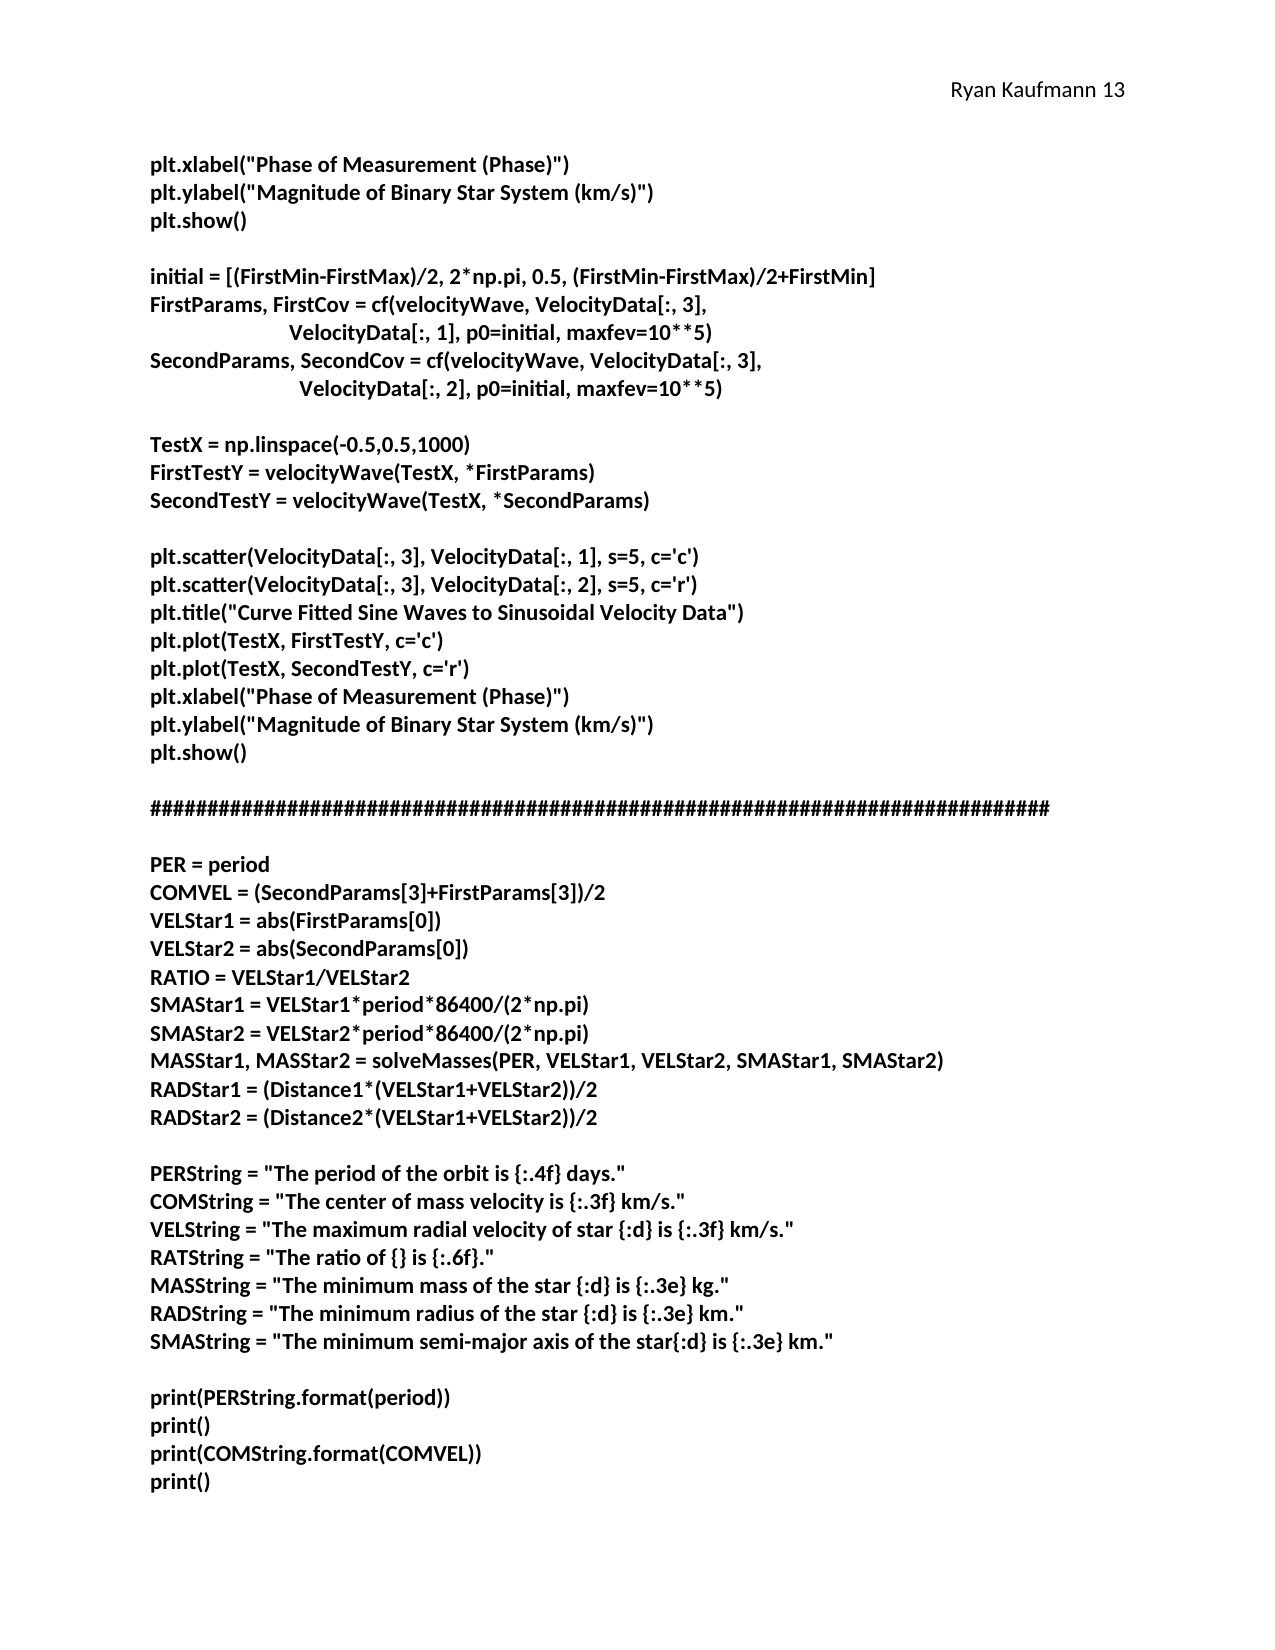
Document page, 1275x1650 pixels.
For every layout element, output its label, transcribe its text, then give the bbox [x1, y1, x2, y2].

text PERString = "The period of the orbit is {:.4f} days." [150, 1159, 1125, 1187]
text FirstTestY = velocityWave(TestX, *FirstParams) [150, 458, 1125, 486]
text plt.ylabel("Magnitude of Binary Star System (km/s)") [150, 178, 1125, 206]
text VelocityData[:, 1], p0=initial, maxfev=10**5) [150, 318, 1125, 346]
text SecondTestY = velocityWave(TestX, *SecondParams) [150, 486, 1125, 514]
text COMString = "The center of mass velocity is {:.3f} km/s." [150, 1187, 1125, 1215]
text VELString = "The maximum radial velocity of star {:d} is {:.3f} km/s." [150, 1215, 1125, 1243]
text VELStar2 = abs(SecondParams[0]) [150, 934, 1125, 963]
text SMAStar1 = VELStar1*period*86400/(2*np.pi) [150, 991, 1125, 1019]
text plt.plot(TestX, SecondTestY, c='r') [150, 654, 1125, 682]
text plt.scatter(VelocityData[:, 3], VelocityData[:, 1], s=5, c='c') [150, 542, 1125, 570]
text RADStar2 = (Distance2*(VELStar1+VELStar2))/2 [150, 1103, 1125, 1131]
text print(COMString.format(COMVEL)) [150, 1439, 1125, 1467]
text COMVEL = (SecondParams[3]+FirstParams[3])/2 [150, 878, 1125, 907]
text SMAStar2 = VELStar2*period*86400/(2*np.pi) [150, 1019, 1125, 1047]
text VelocityData[:, 2], p0=initial, maxfev=10**5) [150, 374, 1125, 402]
text print() [150, 1467, 1125, 1495]
text FirstParams, FirstCov = cf(velocityWave, VelocityData[:, 3], [150, 290, 1125, 318]
text plt.scatter(VelocityData[:, 3], VelocityData[:, 2], s=5, c='r') [150, 570, 1125, 598]
text RADStar1 = (Distance1*(VELStar1+VELStar2))/2 [150, 1075, 1125, 1103]
text plt.xlabel("Phase of Measurement (Phase)") [150, 682, 1125, 710]
text SecondParams, SecondCov = cf(velocityWave, VelocityData[:, 3], [150, 346, 1125, 374]
text plt.plot(TestX, FirstTestY, c='c') [150, 626, 1125, 654]
text RATString = "The ratio of {} is {:.6f}." [150, 1243, 1125, 1271]
text plt.ylabel("Magnitude of Binary Star System (km/s)") [150, 710, 1125, 738]
text initial = [(FirstMin-FirstMax)/2, 2*np.pi, 0.5, (FirstMin-FirstMax)/2+FirstMin] [150, 262, 1125, 290]
text plt.xlabel("Phase of Measurement (Phase)") [150, 150, 1125, 178]
text TestX = np.linspace(-0.5,0.5,1000) [150, 430, 1125, 458]
text MASStar1, MASStar2 = solveMasses(PER, VELStar1, VELStar2, SMAStar1, SMAStar2) [150, 1047, 1125, 1075]
text RADString = "The minimum radius of the star {:d} is {:.3e} km." [150, 1299, 1125, 1327]
text PER = period [150, 851, 1125, 878]
text MASString = "The minimum mass of the star {:d} is {:.3e} kg." [150, 1271, 1125, 1299]
text plt.title("Curve Fitted Sine Waves to Sinusoidal Velocity Data") [150, 598, 1125, 626]
text RATIO = VELStar1/VELStar2 [150, 963, 1125, 991]
text VELStar1 = abs(FirstParams[0]) [150, 907, 1125, 934]
text SMAString = "The minimum semi-major axis of the star{:d} is {:.3e} km." [150, 1327, 1125, 1355]
text plt.show() [150, 738, 1125, 766]
text print(PERString.format(period)) [150, 1383, 1125, 1411]
text print() [150, 1411, 1125, 1439]
text ############################################################################### [150, 794, 1125, 822]
text plt.show() [150, 206, 1125, 234]
